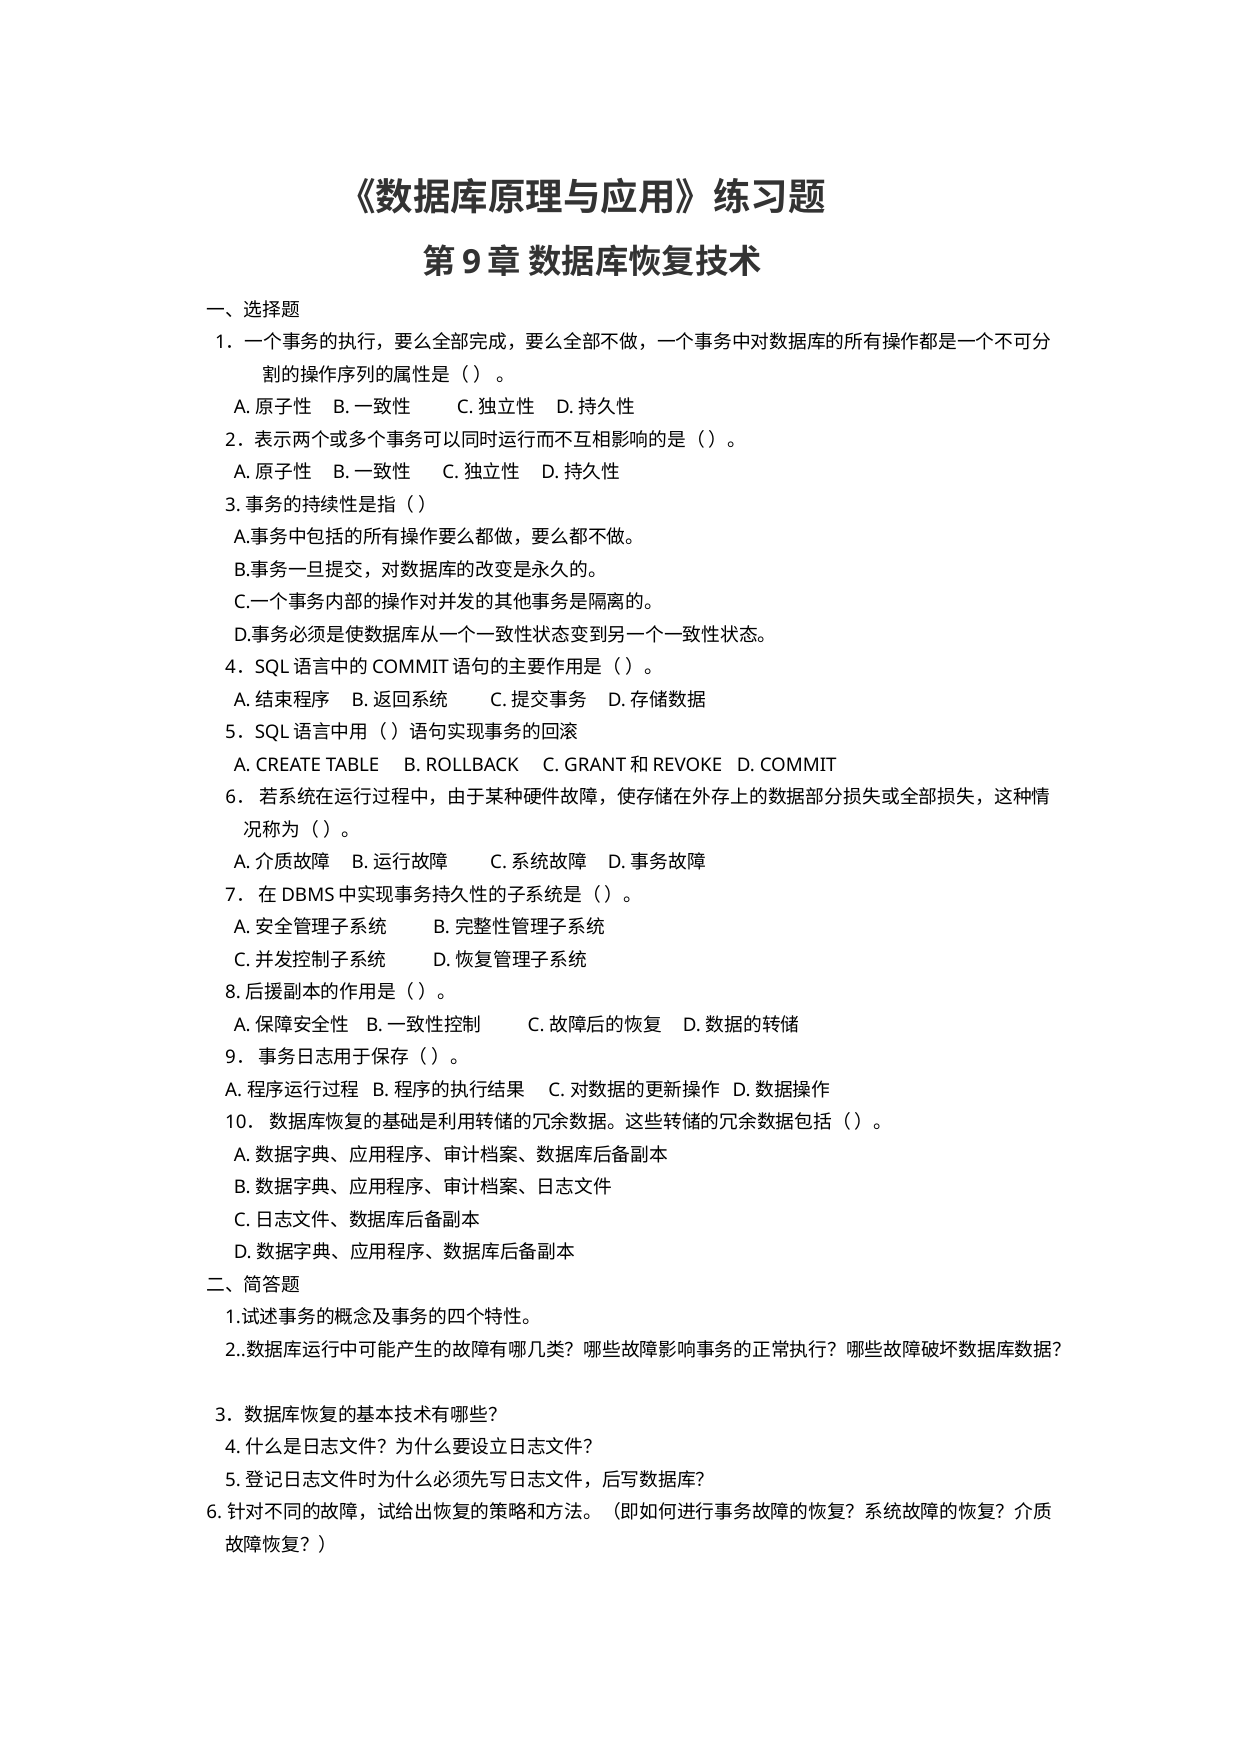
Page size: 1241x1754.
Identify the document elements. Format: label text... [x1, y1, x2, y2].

text C.一个事务内部的操作对并发的其他事务是隔离的。 [187, 584, 1053, 617]
text 9． 事务日志用于保存（ ）。 [187, 1039, 1053, 1072]
text 4．SQL语言中的COMMIT语句的主要作用是（ ）。 [187, 649, 1053, 682]
text A.事务中包括的所有操作要么都做，要么都不做。 [187, 519, 1053, 552]
text A. 介质故障 B. 运行故障 C. 系统故障 D. 事务故障 [187, 844, 1053, 877]
text D. 数据字典、应用程序、数据库后备副本 [187, 1234, 1053, 1267]
text C. 日志文件、数据库后备副本 [187, 1202, 1053, 1234]
text 2..数据库运行中可能产生的故障有哪几类？哪些故障影响事务的正常执行？哪些故障破坏数据库数据？ [187, 1332, 1053, 1397]
text 5．SQL语言中用（ ）语句实现事务的回滚 [187, 714, 1053, 747]
text 2．表示两个或多个事务可以同时运行而不互相影响的是（ ）。 [187, 422, 1053, 454]
text 1.试述事务的概念及事务的四个特性。 [187, 1299, 1053, 1332]
text 4. 什么是日志文件？为什么要设立日志文件？ [187, 1429, 1053, 1462]
text 10． 数据库恢复的基础是利用转储的冗余数据。这些转储的冗余数据包括（ ）。 [187, 1104, 1053, 1137]
text A. 程序运行过程 B. 程序的执行结果 C. 对数据的更新操作 D. 数据操作 [187, 1072, 1053, 1104]
text 8. 后援副本的作用是（ ）。 [187, 974, 1053, 1007]
text A. CREATE TABLE B. ROLLBACK C. GRANT和REVOKE D. COMMIT [187, 747, 1053, 779]
text B.事务一旦提交，对数据库的改变是永久的。 [187, 552, 1053, 584]
text A. 原子性 B. 一致性 C. 独立性 D. 持久性 [187, 389, 1053, 422]
text 6. 针对不同的故障，试给出恢复的策略和方法。（即如何进行事务故障的恢复？系统故障的恢复？介质故障恢复？） [187, 1494, 1053, 1559]
text C. 并发控制子系统 D. 恢复管理子系统 [187, 942, 1053, 974]
text 一、选择题 [187, 292, 1053, 324]
text 3．数据库恢复的基本技术有哪些？ [187, 1397, 1053, 1429]
text 1．一个事务的执行，要么全部完成，要么全部不做，一个事务中对数据库的所有操作都是一个不可分割的操作序列的属性是（ ） 。 [187, 324, 1053, 389]
text 7． 在DBMS中实现事务持久性的子系统是（ ）。 [187, 877, 1053, 909]
text A. 原子性 B. 一致性 C. 独立性 D. 持久性 [187, 454, 1053, 487]
text A. 保障安全性 B. 一致性控制 C. 故障后的恢复 D. 数据的转储 [187, 1007, 1053, 1039]
text 《数据库原理与应用》练习题 [187, 162, 1053, 227]
text 第9章 数据库恢复技术 [187, 227, 1053, 292]
text D.事务必须是使数据库从一个一致性状态变到另一个一致性状态。 [187, 617, 1053, 649]
text A. 安全管理子系统 B. 完整性管理子系统 [187, 909, 1053, 942]
text 3. 事务的持续性是指（ ） [187, 487, 1053, 519]
text A. 数据字典、应用程序、审计档案、数据库后备副本 [187, 1137, 1053, 1169]
text 5. 登记日志文件时为什么必须先写日志文件，后写数据库？ [187, 1462, 1053, 1494]
text A. 结束程序 B. 返回系统 C. 提交事务 D. 存储数据 [187, 682, 1053, 714]
text 二、简答题 [187, 1267, 1053, 1299]
text 6． 若系统在运行过程中，由于某种硬件故障，使存储在外存上的数据部分损失或全部损失，这种情况称为（ ）。 [187, 779, 1053, 844]
text B. 数据字典、应用程序、审计档案、日志文件 [187, 1169, 1053, 1202]
